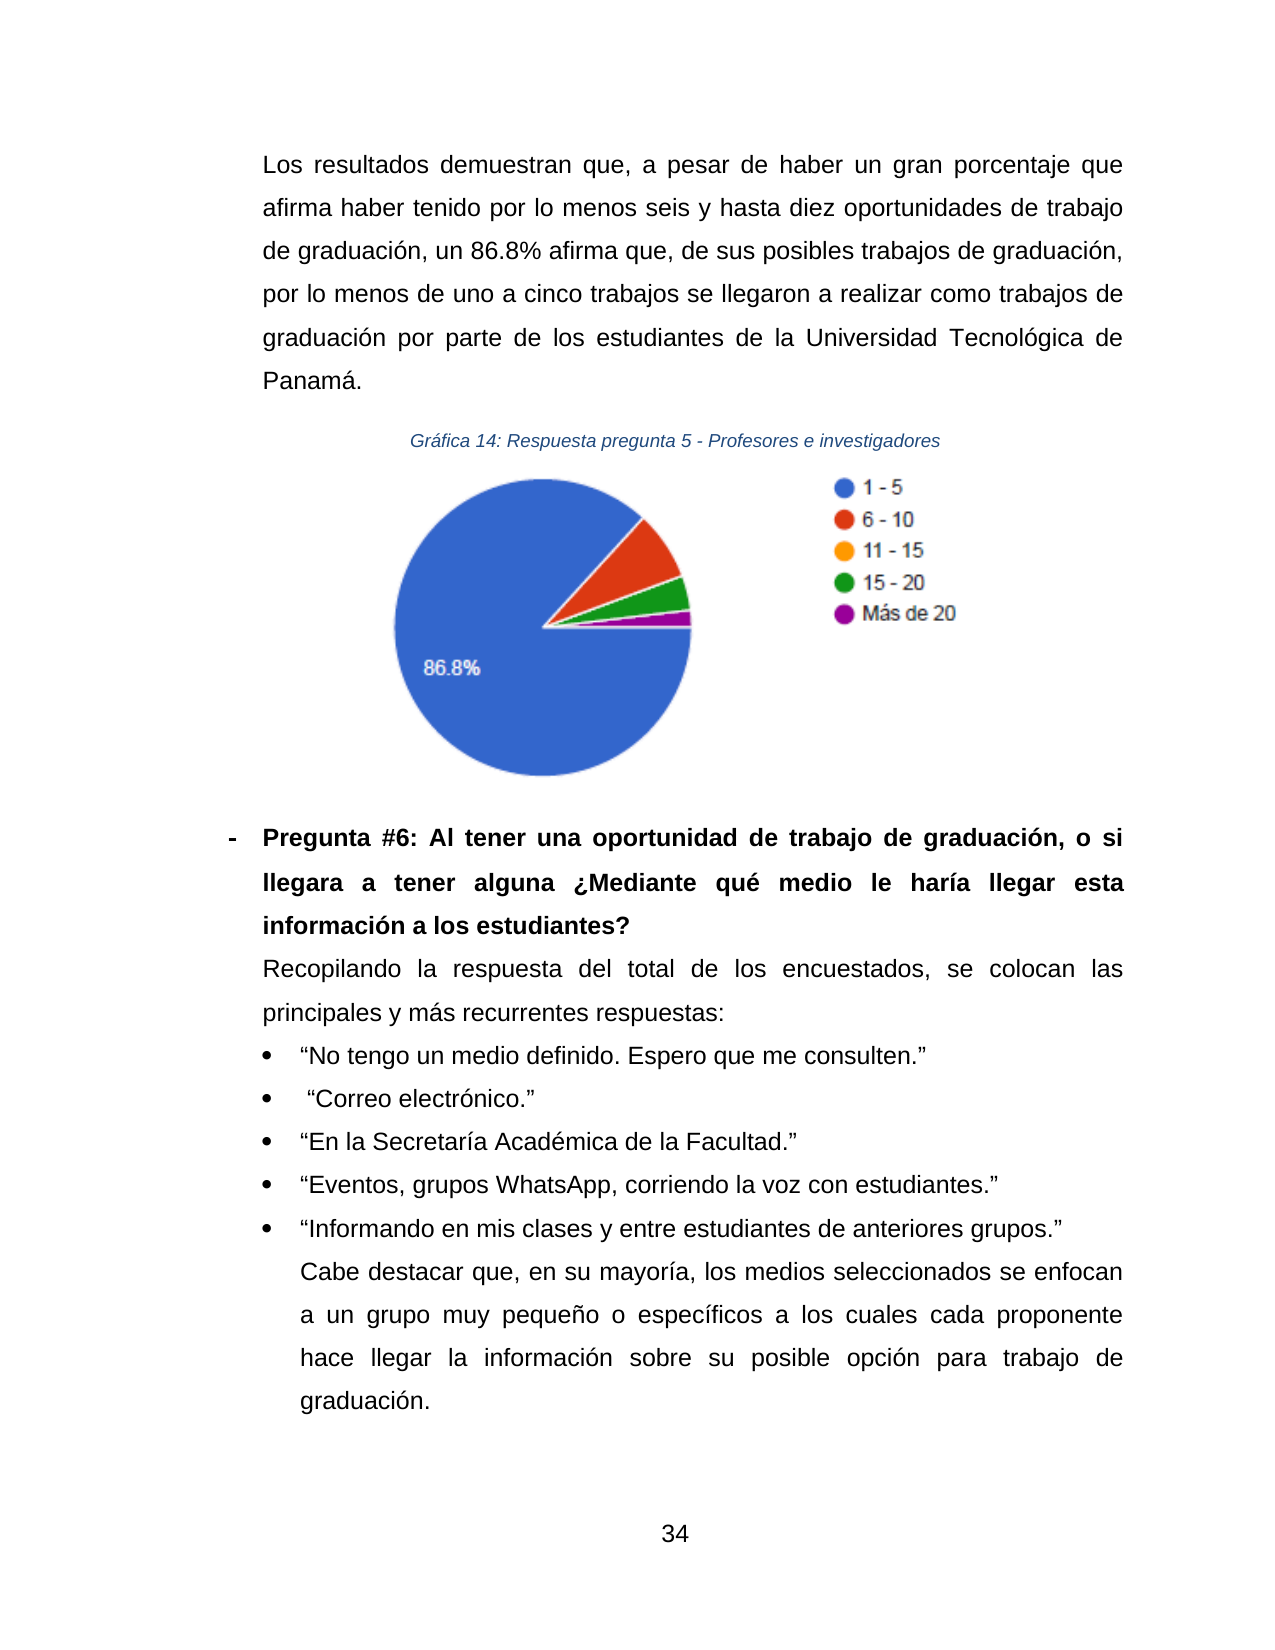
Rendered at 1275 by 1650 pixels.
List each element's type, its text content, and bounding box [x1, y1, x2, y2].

list Pregunta #6: Al tener una oportunidad de trabajo de graduación, o si llegara a tener alguna ¿Mediante qué medio le haría llegar esta información a los estudiantes? [225, 823, 1125, 940]
list “En la Secretaría Académica de la Facultad.” [262, 1127, 1125, 1156]
list “No tengo un medio definido. Espero que me consulten.” [262, 1041, 1125, 1069]
list “Informando en mis clases y entre estudiantes de anteriores grupos.” [262, 1213, 1125, 1242]
picture [385, 472, 966, 788]
list Los resultados demuestran que, a pesar de haber un gran porcentaje que afirma haber tenido por lo menos seis y hasta diez oportunidades de trabajo de graduación, un 86.8% afirma que, de sus posibles trabajos de graduación, por lo menos de uno a cinco trabajos se llegaron a realizar como trabajos de graduación por parte de los estudiantes de la Universidad Tecnológica de Panamá. [262, 150, 1125, 394]
list Recopilando la respuesta del total de los encuestados, se colocan las principales y más recurrentes respuestas: [262, 954, 1125, 1026]
list Cabe destacar que, en su mayoría, los medios seleccionados se enfocan a un grupo muy pequeño o específicos a los cuales cada proponente hace llegar la información sobre su posible opción para trabajo de graduación. [300, 1257, 1125, 1415]
list “Correo electrónico.” [262, 1084, 1125, 1113]
list “Eventos, grupos WhatsApp, corriendo la voz con estudiantes.” [262, 1170, 1125, 1199]
